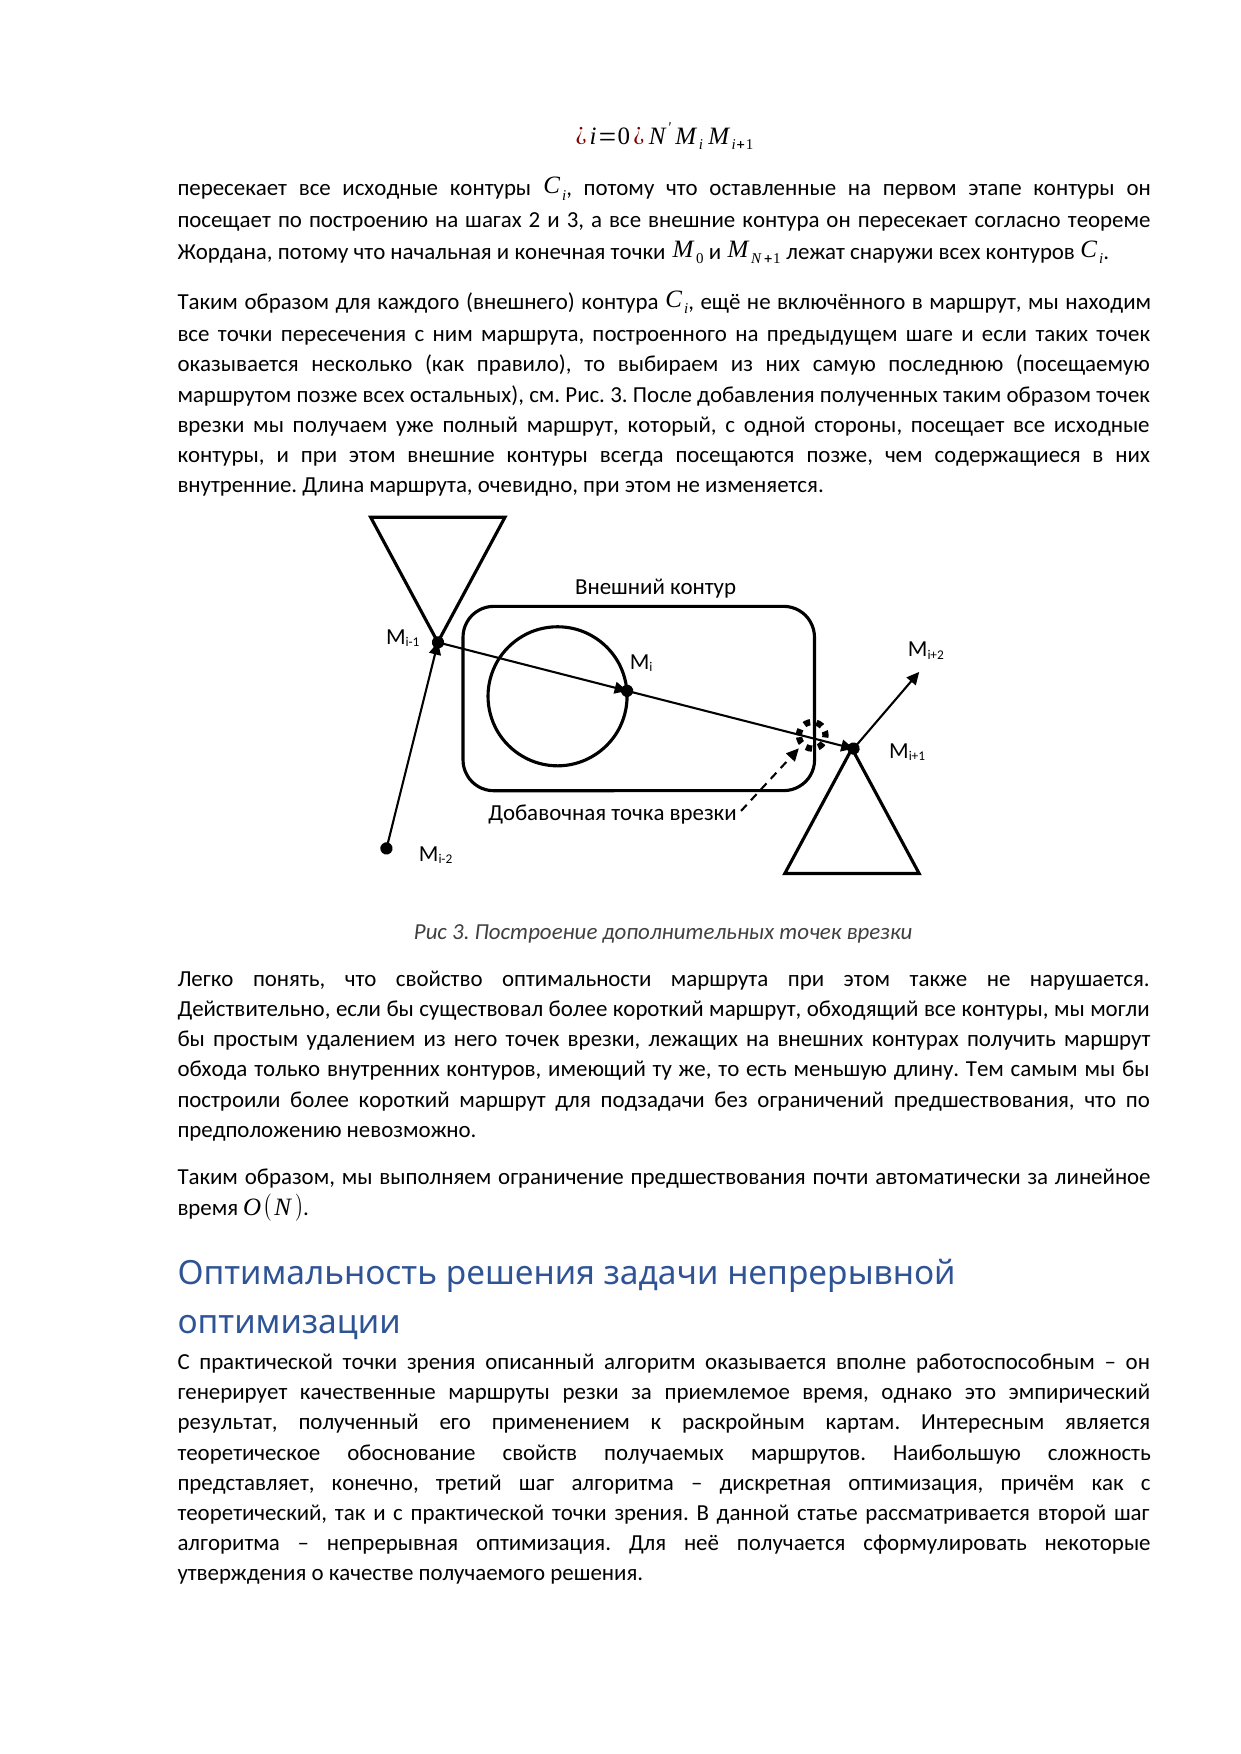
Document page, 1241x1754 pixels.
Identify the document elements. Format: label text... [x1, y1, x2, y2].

text Таким образом для каждого (внешнего) контура , ещё не включённого в маршрут, мы находим все точки пересечения с ним маршрута, построенного на предыдущем шаге и если таких точек оказывается несколько (как правило), то выбираем из них самую последнюю (посещаемую маршрутом позже всех остальных), см. Рис. 3. После добавления полученных таким образом точек врезки мы получаем уже полный маршрут, который, с одной стороны, посещает все исходные контуры, и при этом внешние контуры всегда посещаются позже, чем содержащиеся в них внутренние. Длина маршрута, очевидно, при этом не изменяется. [177, 286, 1152, 498]
subtitle Оптимальность решения задачи непрерывной оптимизации [177, 1249, 1152, 1343]
text Таким образом, мы выполняем ограничение предшествования почти автоматически за линейное время . [177, 1162, 1152, 1222]
text пересекает все исходные контуры , потому что оставленные на первом этапе контуры он посещает по построению на шагах 2 и 3, а все внешние контура он пересекает согласно теореме Жордана, потому что начальная и конечная точки и лежат снаружи всех контуров . [177, 172, 1152, 267]
text Рис 3. Построение дополнительных точек врезки [267, 917, 1062, 945]
text Легко понять, что свойство оптимальности маршрута при этом также не нарушается. Действительно, если бы существовал более короткий маршрут, обходящий все контуры, мы могли бы простым удалением из него точек врезки, лежащих на внешних контурах получить маршрут обхода только внутренних контуров, имеющий ту же, то есть меньшую длину. Тем самым мы бы построили более короткий маршрут для подзадачи без ограничений предшествования, что по предположению невозможно. [177, 964, 1152, 1143]
